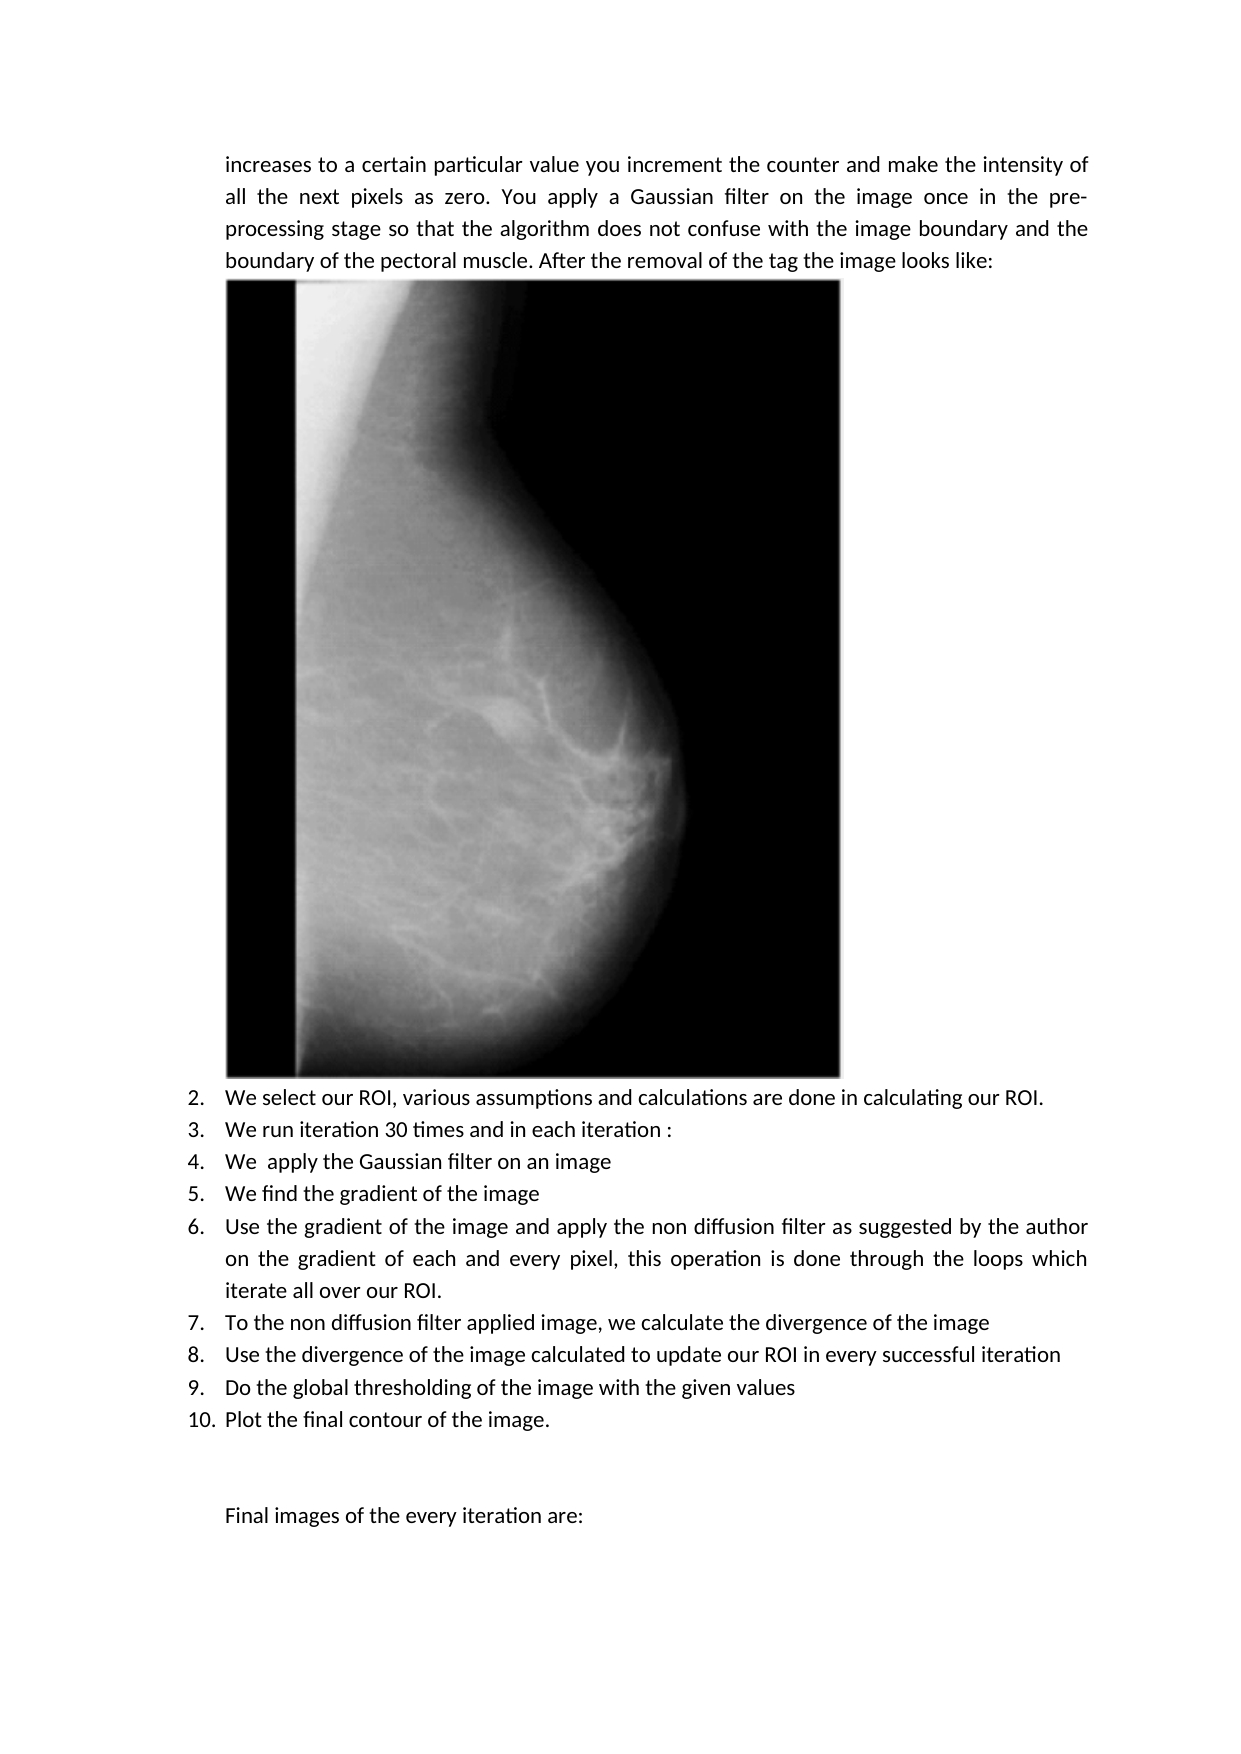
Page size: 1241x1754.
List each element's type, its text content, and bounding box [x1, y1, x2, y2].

list Do the global thresholding of the image with the given values [187, 1373, 1090, 1401]
list We select our ROI, various assumptions and calculations are done in calculating our ROI. [187, 1083, 1090, 1111]
list Plot the final contour of the image. [187, 1405, 1090, 1433]
list We apply the Gaussian filter on an image [187, 1147, 1090, 1175]
picture [225, 278, 844, 1079]
list Use the gradient of the image and apply the non diffusion filter as suggested by the author on the gradient of each and every pixel, this operation is done through the loops which iterate all over our ROI. [187, 1212, 1090, 1304]
list We run iteration 30 times and in each iteration : [187, 1115, 1090, 1143]
list To the non diffusion filter applied image, we calculate the divergence of the image [187, 1308, 1090, 1336]
list Use the divergence of the image calculated to update our ROI in every successful iteration [187, 1341, 1090, 1368]
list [187, 150, 1090, 274]
list Final images of the every iteration are: [225, 1501, 1090, 1529]
list We find the gradient of the image [187, 1179, 1090, 1208]
